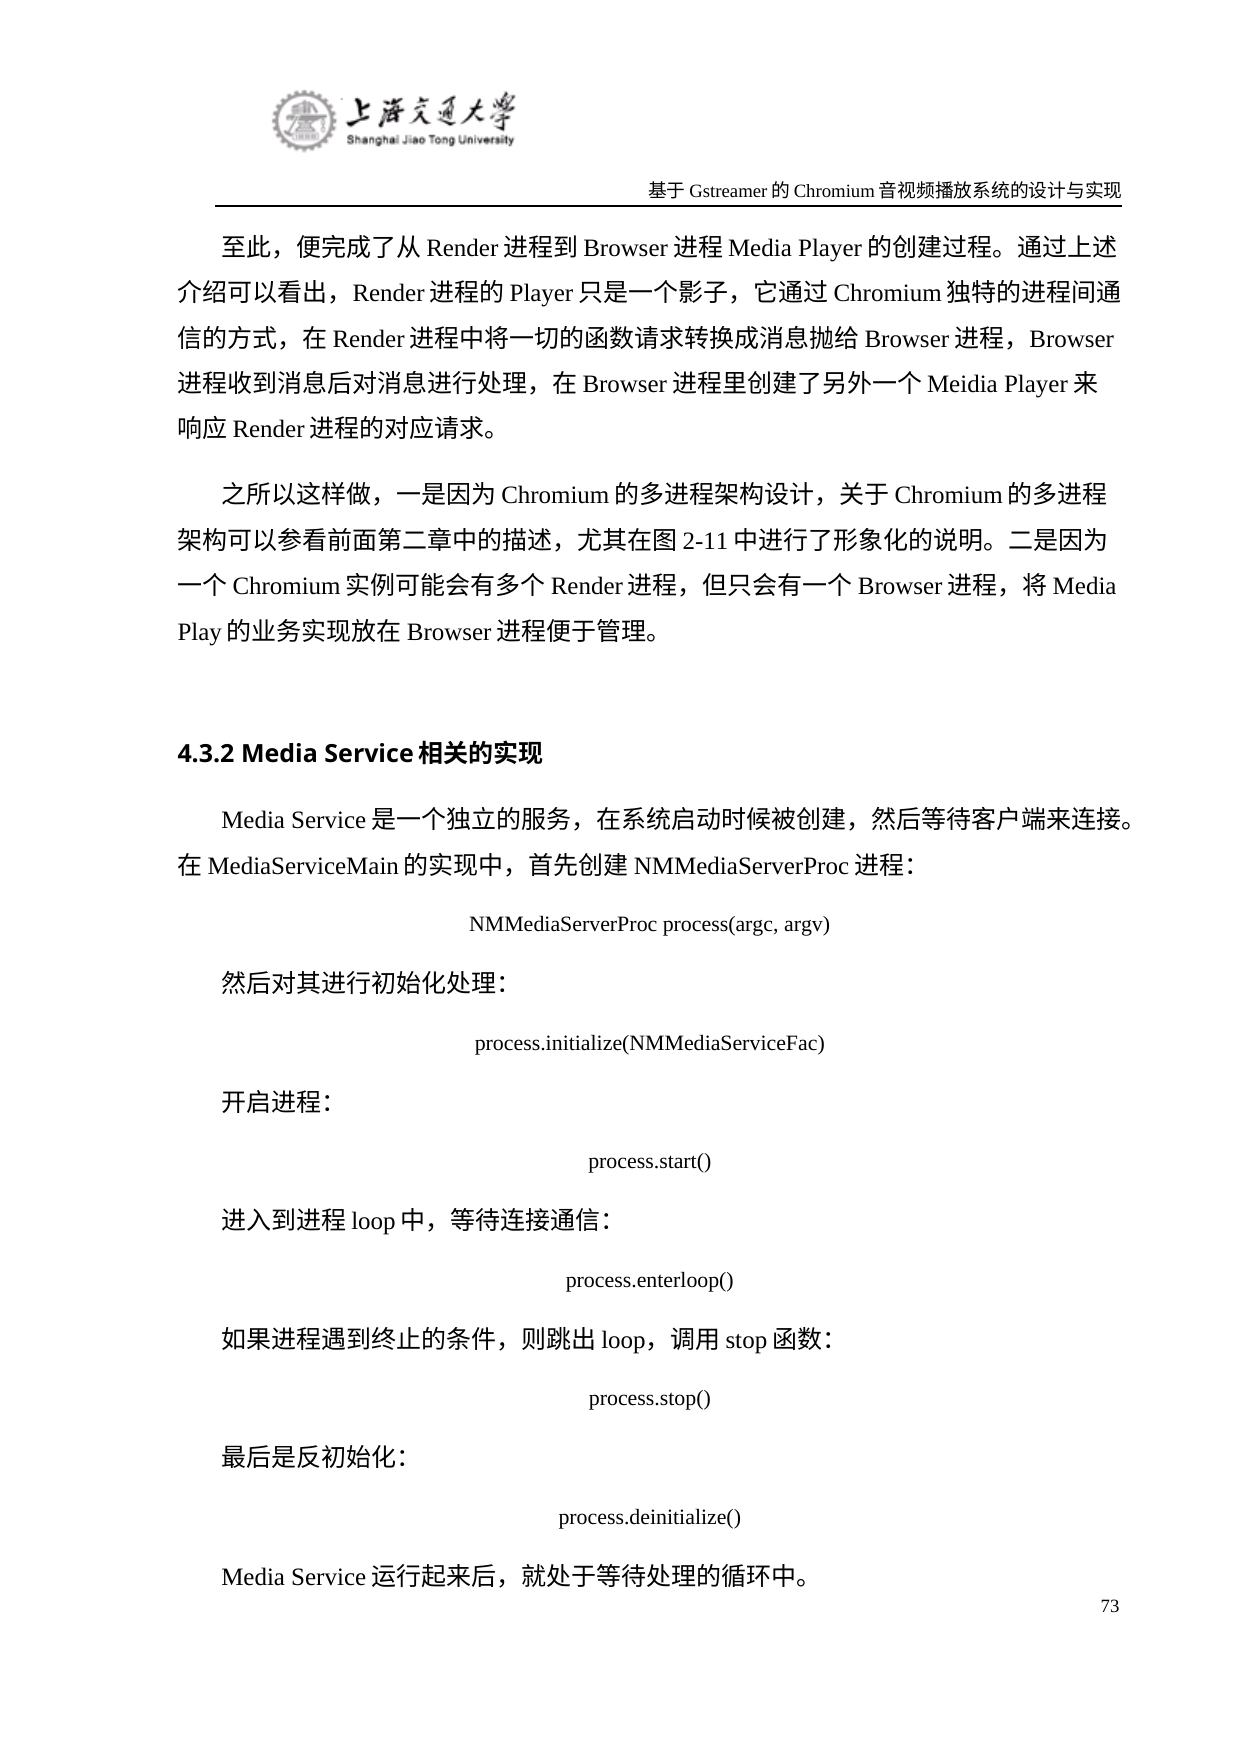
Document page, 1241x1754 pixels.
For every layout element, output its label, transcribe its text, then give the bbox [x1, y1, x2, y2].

picture [252, 73, 531, 156]
text process.enterloop() [177, 1267, 1122, 1292]
text 最后是反初始化： [177, 1437, 1122, 1474]
text process.deinitialize() [177, 1504, 1122, 1529]
text 进入到进程loop中，等待连接通信： [177, 1201, 1122, 1237]
text Media Service运行起来后，就处于等待处理的循环中。 [177, 1556, 1122, 1592]
text 如果进程遇到终止的条件，则跳出loop，调用stop函数： [177, 1319, 1122, 1355]
text 4.3.2 Media Service相关的实现 [177, 734, 1122, 770]
text 之所以这样做，一是因为Chromium的多进程架构设计，关于Chromium的多进程架构可以参看前面第二章中的描述，尤其在图2-11中进行了形象化的说明。二是因为一个Chromium实例可能会有多个Render进程，但只会有一个Browser进程，将Media Play的业务实现放在Browser进程便于管理。 [177, 475, 1122, 647]
text 开启进程： [177, 1082, 1122, 1118]
text 然后对其进行初始化处理： [177, 964, 1122, 1000]
text 至此，便完成了从Render进程到Browser进程Media Player的创建过程。通过上述介绍可以看出，Render进程的Player只是一个影子，它通过Chromium独特的进程间通信的方式，在Render进程中将一切的函数请求转换成消息抛给Browser进程，Browser进程收到消息后对消息进行处理，在Browser进程里创建了另外一个Meidia Player来响应Render进程的对应请求。 [177, 228, 1122, 445]
text NMMediaServerProc process(argc, argv) [177, 911, 1122, 937]
text process.stop() [177, 1385, 1122, 1410]
text process.initialize(NMMediaServiceFac) [177, 1030, 1122, 1055]
text process.start() [177, 1148, 1122, 1173]
text Media Service是一个独立的服务，在系统启动时候被创建，然后等待客户端来连接。在MediaServiceMain的实现中，首先创建NMMediaServerProc进程： [177, 800, 1122, 882]
